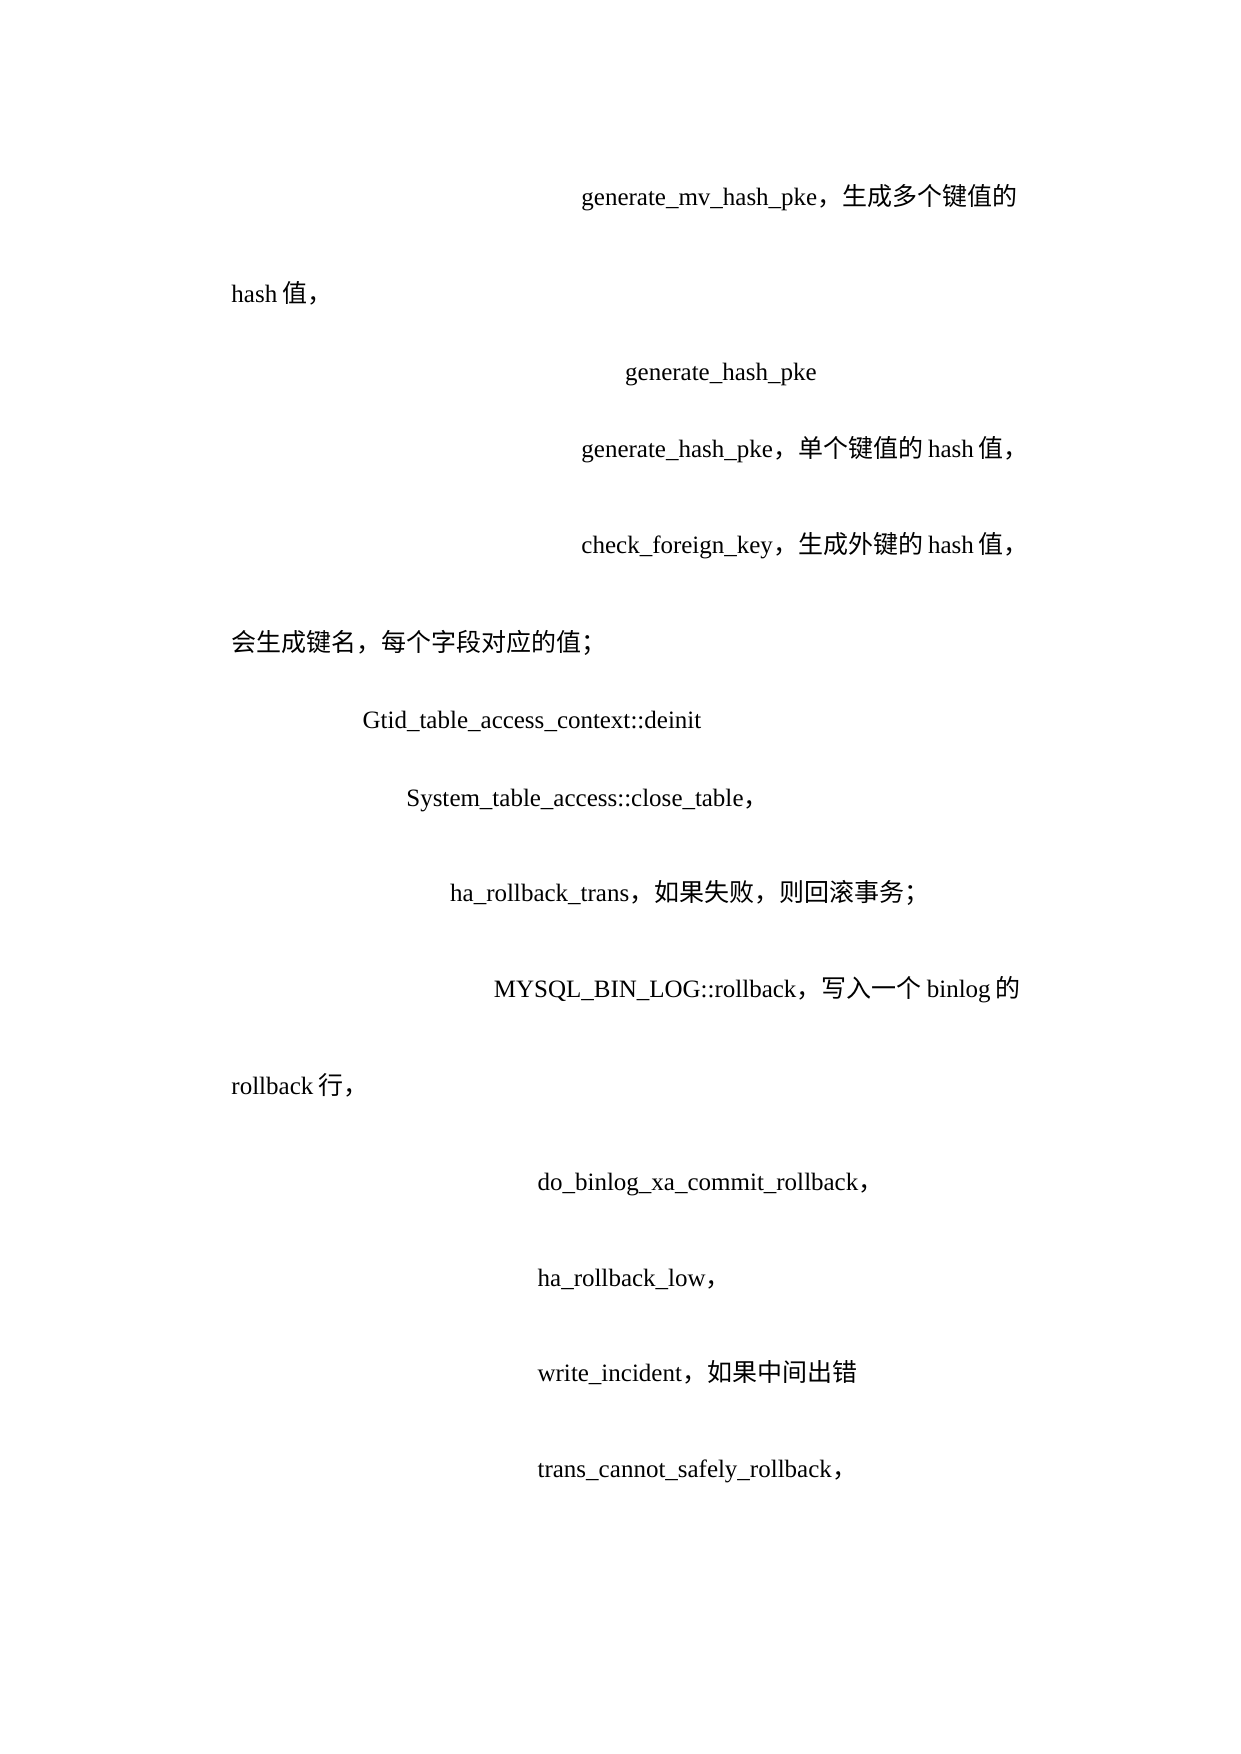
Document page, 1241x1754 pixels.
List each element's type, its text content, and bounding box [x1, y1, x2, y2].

text generate_hash_pke [231, 355, 1053, 388]
text System_table_access::close_table， [231, 763, 1053, 828]
text generate_hash_pke，单个键值的hash值， [231, 414, 1053, 479]
text ha_rollback_trans，如果失败，则回滚事务； [231, 858, 1053, 923]
text generate_mv_hash_pke，生成多个键值的hash值， [231, 162, 1053, 324]
text check_foreign_key，生成外键的hash值，会生成键名，每个字段对应的值； [231, 510, 1053, 673]
text trans_cannot_safely_rollback， [231, 1434, 1053, 1499]
text MYSQL_BIN_LOG::rollback，写入一个binlog的rollback行， [231, 954, 1053, 1116]
text do_binlog_xa_commit_rollback， [231, 1147, 1053, 1212]
text write_incident，如果中间出错 [231, 1338, 1053, 1403]
text ha_rollback_low， [231, 1243, 1053, 1308]
text Gtid_table_access_context::deinit [231, 703, 1053, 736]
